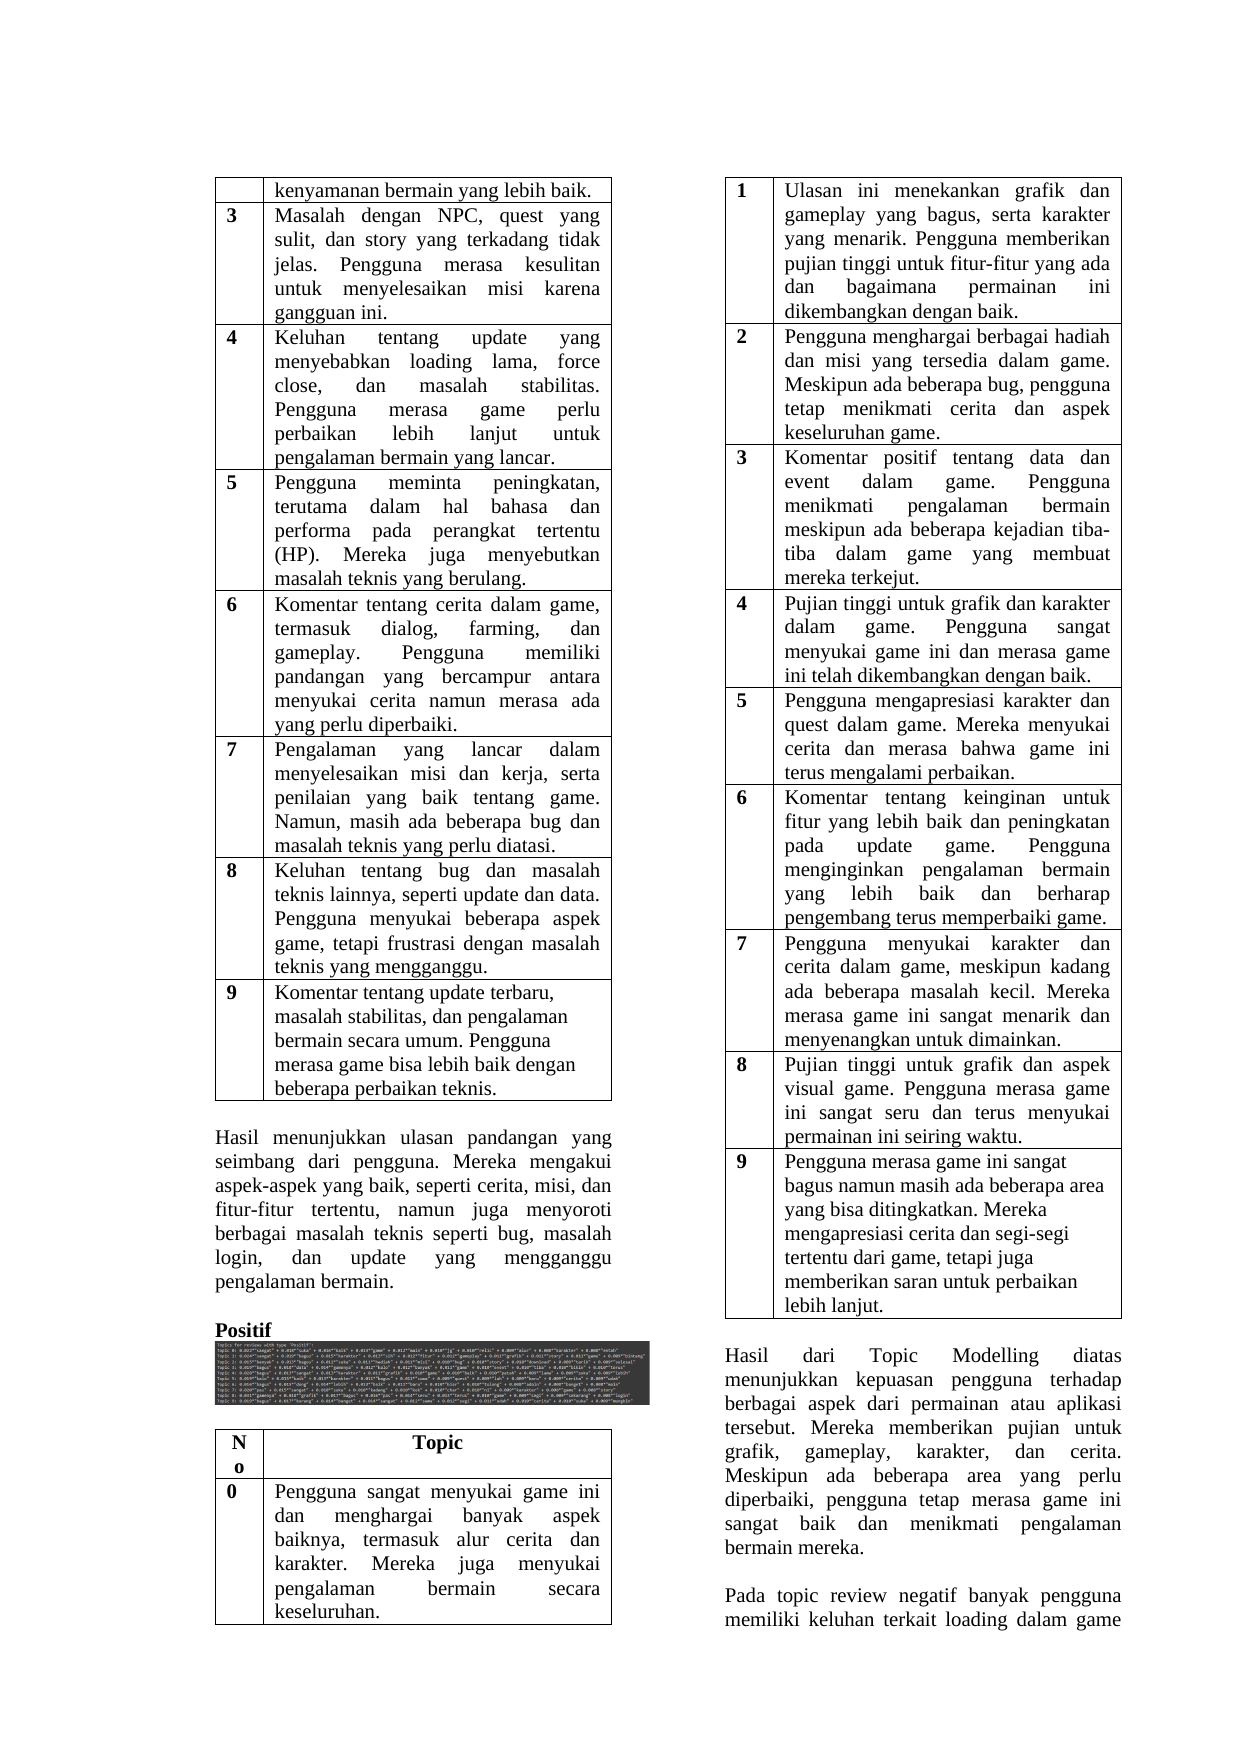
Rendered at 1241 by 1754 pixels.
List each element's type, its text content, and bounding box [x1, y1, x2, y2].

table_cell Keluhan tentang update yang menyebabkan loading lama, force close, dan masalah stabilitas. Pengguna merasa game perlu perbaikan lebih lanjut untuk pengalaman bermain yang lancar. [264, 325, 611, 469]
text Hasil menunjukkan ulasan pandangan yang seimbang dari pengguna. Mereka mengakui aspek-aspek yang baik, seperti cerita, misi, dan fitur-fitur tertentu, namun juga menyoroti berbagai masalah teknis seperti bug, masalah login, dan update yang mengganggu pengalaman bermain. [215, 1125, 612, 1293]
table_cell 2 [726, 324, 773, 444]
table_cell 6 [216, 591, 263, 736]
text Hasil dari Topic Modelling diatas menunjukkan kepuasan pengguna terhadap berbagai aspek dari permainan atau aplikasi tersebut. Mereka memberikan pujian untuk grafik, gameplay, karakter, dan cerita. Meskipun ada beberapa area yang perlu diperbaiki, pengguna tetap merasa game ini sangat baik dan menikmati pengalaman bermain mereka. [724, 1343, 1122, 1559]
table_cell 3 [726, 445, 773, 589]
table_header Topic [264, 1430, 611, 1478]
table_cell 4 [216, 325, 263, 469]
table_cell Komentar tentang keinginan untuk fitur yang lebih baik dan peningkatan pada update game. Pengguna menginginkan pengalaman bermain yang lebih baik dan berharap pengembang terus memperbaiki game. [774, 785, 1121, 929]
table_cell Komentar positif tentang data dan event dalam game. Pengguna menikmati pengalaman bermain meskipun ada beberapa kejadian tiba-tiba dalam game yang membuat mereka terkejut. [774, 445, 1121, 589]
table_cell 1 [726, 178, 773, 323]
table_cell 8 [216, 858, 263, 978]
table_cell 0 [216, 1479, 263, 1623]
table_cell Komentar tentang cerita dalam game, termasuk dialog, farming, dan gameplay. Pengguna memiliki pandangan yang bercampur antara menyukai cerita namun merasa ada yang perlu diperbaiki. [264, 591, 611, 736]
table_cell Pengguna mengapresiasi karakter dan quest dalam game. Mereka menyukai cerita dan merasa bahwa game ini terus mengalami perbaikan. [774, 688, 1121, 784]
table_cell 6 [726, 785, 773, 929]
table_header No [216, 1430, 263, 1478]
table_cell 9 [216, 980, 263, 1100]
table_cell Pengguna menyukai karakter dan cerita dalam game, meskipun kadang ada beberapa masalah kecil. Mereka merasa game ini sangat menarik dan menyenangkan untuk dimainkan. [774, 930, 1121, 1051]
table_cell 7 [726, 930, 773, 1051]
table_cell 5 [216, 470, 263, 590]
table_cell Keluhan tentang bug dan masalah teknis lainnya, seperti update dan data. Pengguna menyukai beberapa aspek game, tetapi frustrasi dengan masalah teknis yang mengganggu. [264, 858, 611, 978]
table_cell 3 [216, 203, 263, 324]
table_cell Pengalaman yang lancar dalam menyelesaikan misi dan kerja, serta penilaian yang baik tentang game. Namun, masih ada beberapa bug dan masalah teknis yang perlu diatasi. [264, 737, 611, 857]
table_cell 8 [726, 1052, 773, 1148]
table_cell Masalah dengan NPC, quest yang sulit, dan story yang terkadang tidak jelas. Pengguna merasa kesulitan untuk menyelesaikan misi karena gangguan ini. [264, 203, 611, 324]
table_cell Pengguna meminta peningkatan, terutama dalam hal bahasa dan performa pada perangkat tertentu (HP). Mereka juga menyebutkan masalah teknis yang berulang. [264, 470, 611, 590]
table_cell Pengguna sangat menyukai game ini dan menghargai banyak aspek baiknya, termasuk alur cerita dan karakter. Mereka juga menyukai pengalaman bermain secara keseluruhan. [264, 1479, 611, 1623]
table_cell Pujian tinggi untuk grafik dan karakter dalam game. Pengguna sangat menyukai game ini dan merasa game ini telah dikembangkan dengan baik. [774, 590, 1121, 687]
table_cell 4 [726, 590, 773, 687]
picture [214, 1341, 650, 1405]
text Positif [215, 1317, 612, 1341]
table_cell Pujian tinggi untuk grafik dan aspek visual game. Pengguna merasa game ini sangat seru dan terus menyukai permainan ini seiring waktu. [774, 1052, 1121, 1148]
table_cell Pengguna menghargai berbagai hadiah dan misi yang tersedia dalam game. Meskipun ada beberapa bug, pengguna tetap menikmati cerita dan aspek keseluruhan game. [774, 324, 1121, 444]
table_cell 2 [216, 178, 263, 202]
table_cell 5 [726, 688, 773, 784]
table_cell Ulasan ini menekankan grafik dan gameplay yang bagus, serta karakter yang menarik. Pengguna memberikan pujian tinggi untuk fitur-fitur yang ada dan bagaimana permainan ini dikembangkan dengan baik. [774, 178, 1121, 323]
table_cell 7 [216, 737, 263, 857]
table_cell Komentar tentang update terbaru, masalah stabilitas, dan pengalaman bermain secara umum. Pengguna merasa game bisa lebih baik dengan beberapa perbaikan teknis. [264, 980, 611, 1100]
table_cell 9 [726, 1149, 773, 1317]
table_cell Pengguna merasa game ini sangat bagus namun masih ada beberapa area yang bisa ditingkatkan. Mereka mengapresiasi cerita dan segi-segi tertentu dari game, tetapi juga memberikan saran untuk perbaikan lebih lanjut. [774, 1149, 1121, 1317]
